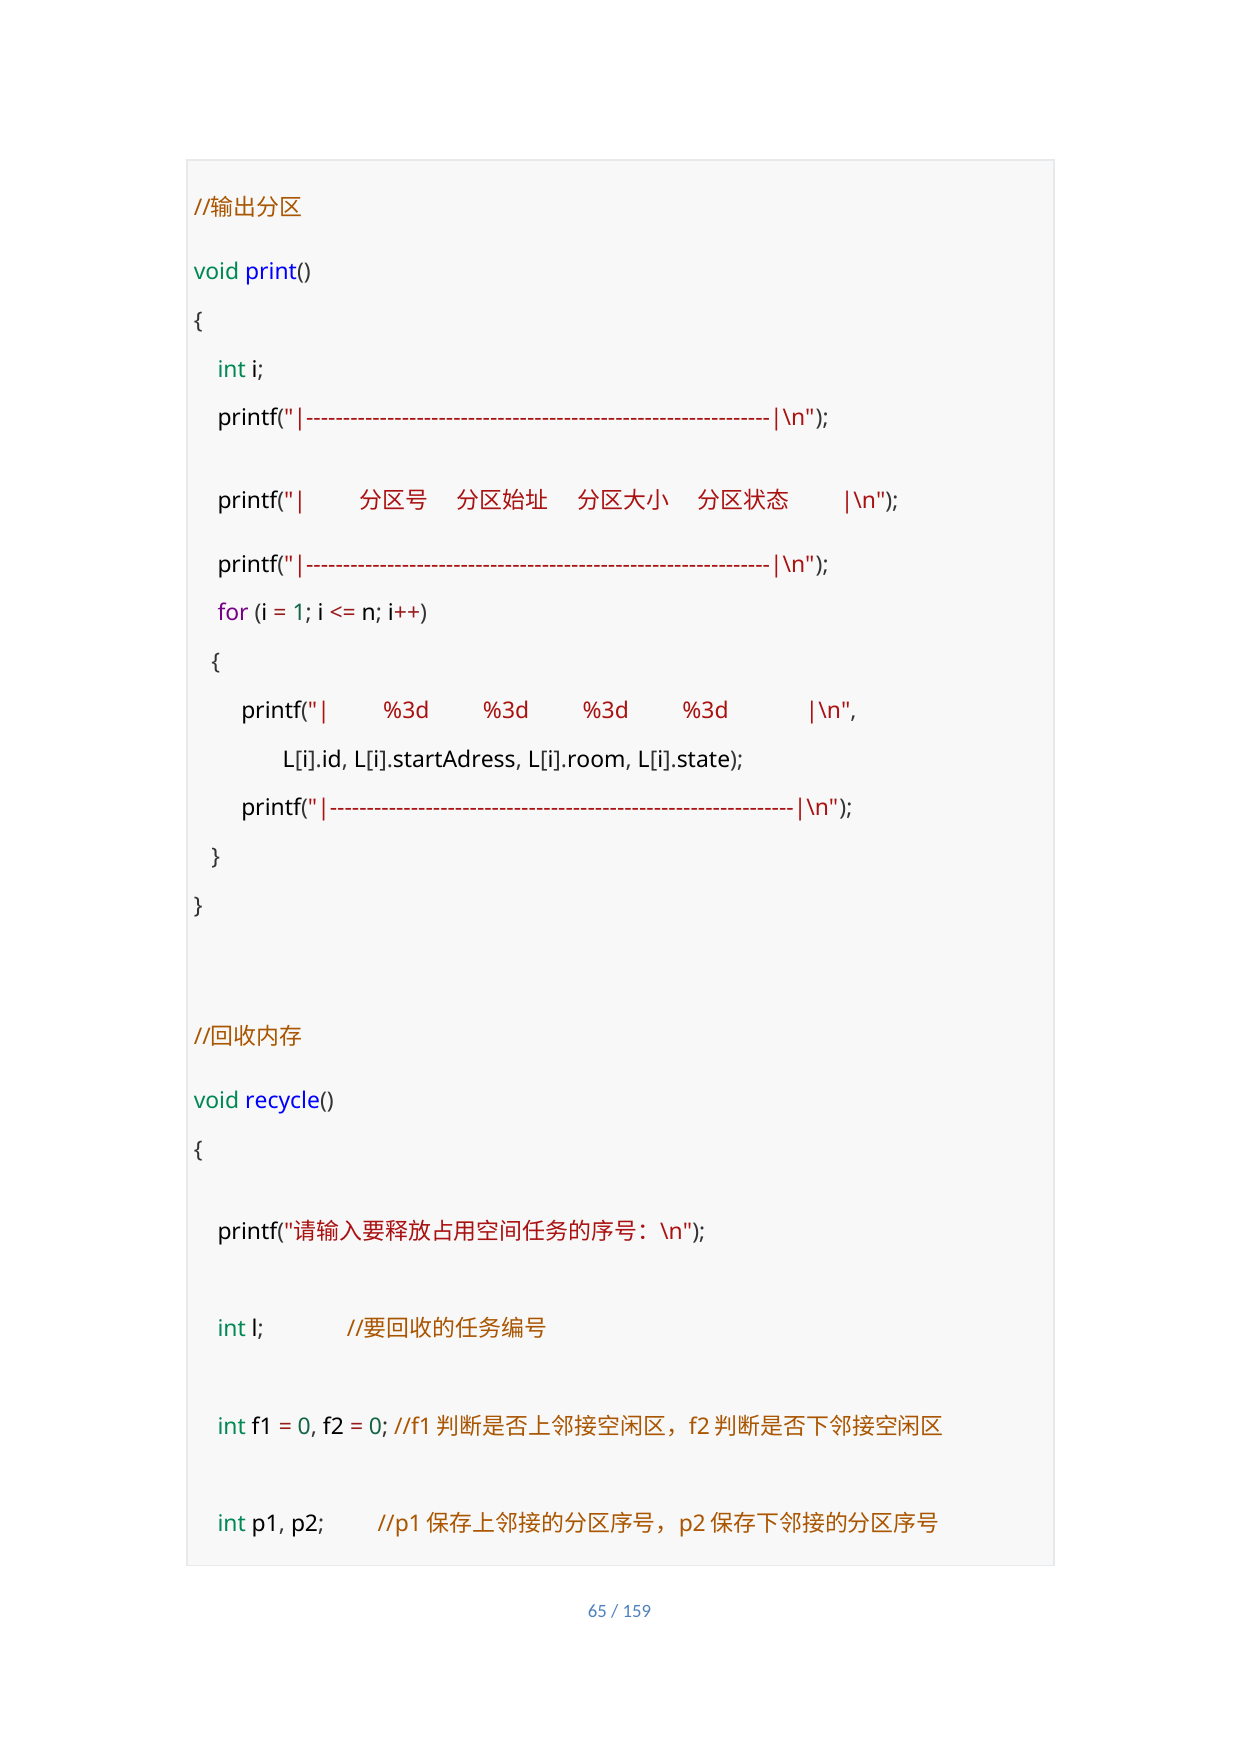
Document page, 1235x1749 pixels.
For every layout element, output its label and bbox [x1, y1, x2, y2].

text [188, 161, 1053, 1565]
